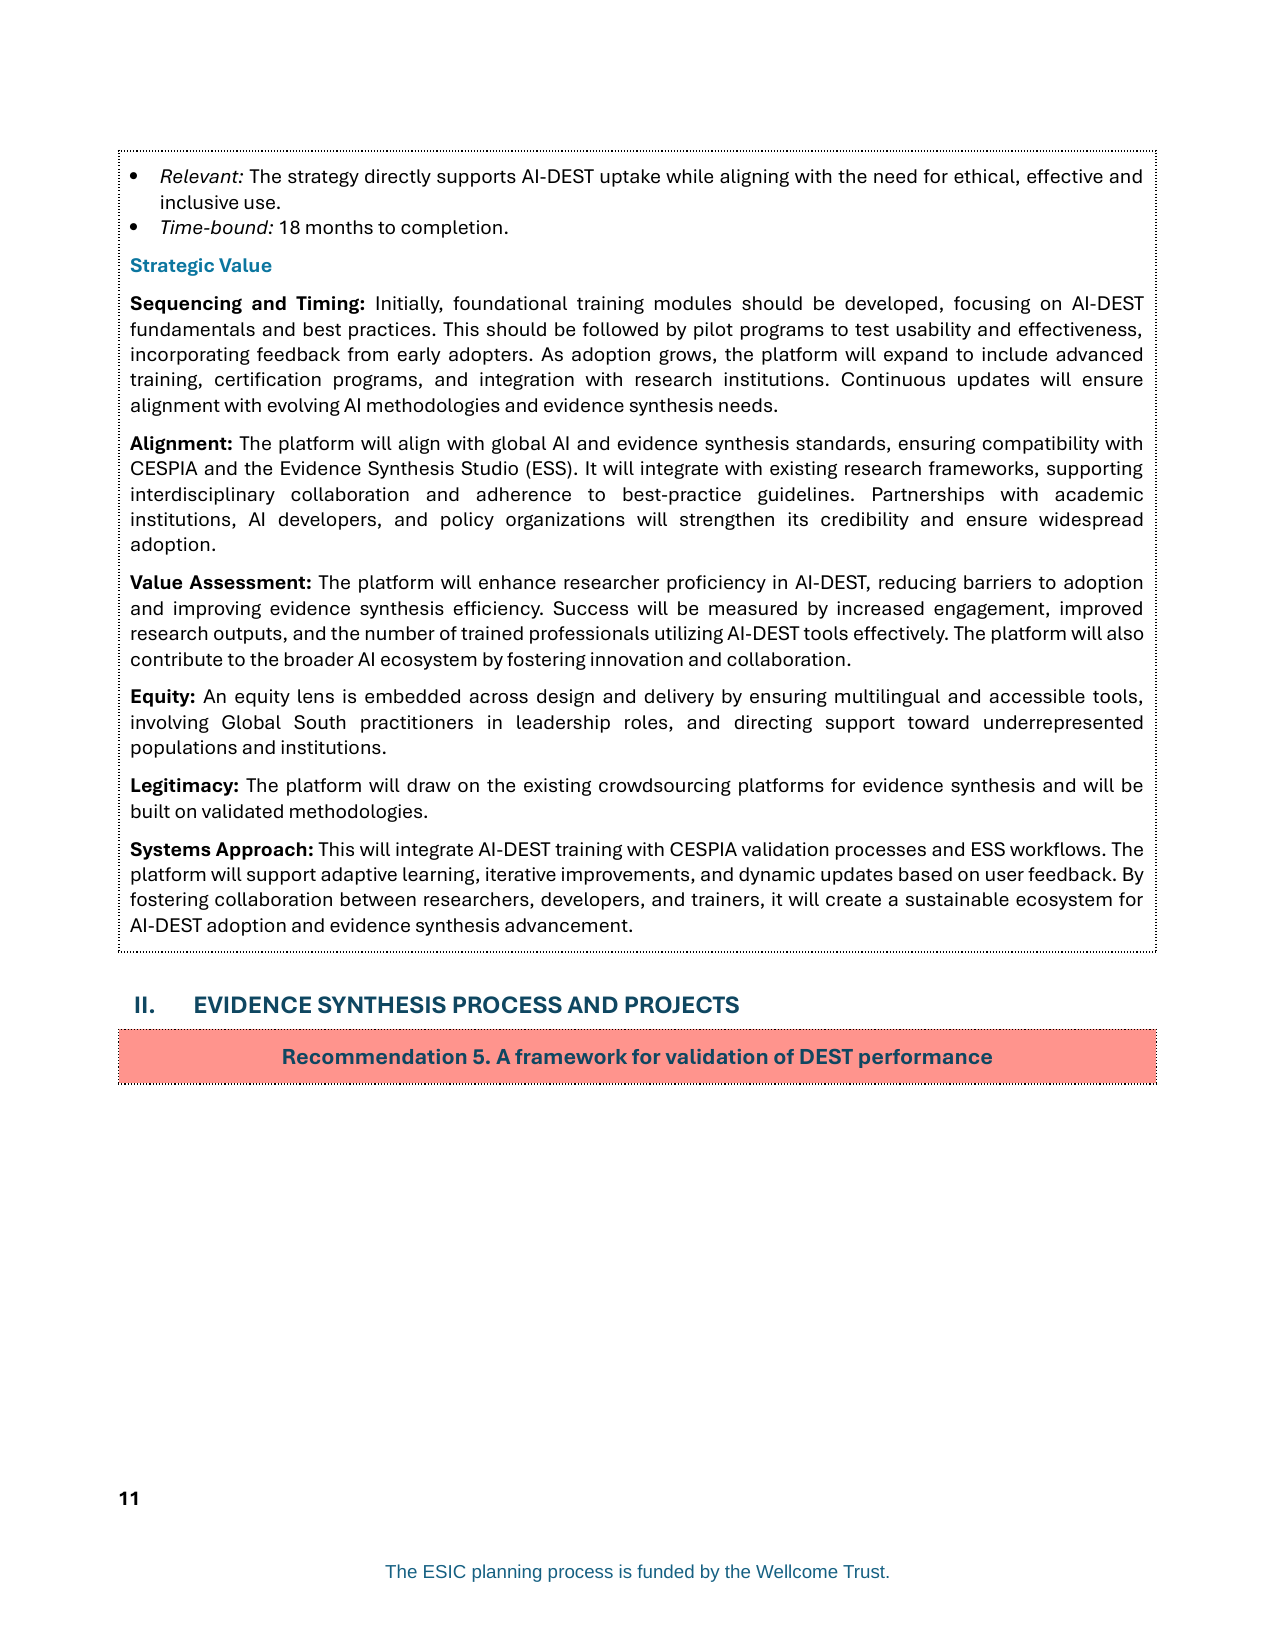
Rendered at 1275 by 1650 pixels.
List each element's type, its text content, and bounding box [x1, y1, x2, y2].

table_header Recommendation 5. A framework for validation of DEST performance [119, 1029, 1156, 1083]
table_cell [119, 150, 1156, 951]
subtitle Evidence Synthesis Process and projects [156, 990, 1157, 1021]
